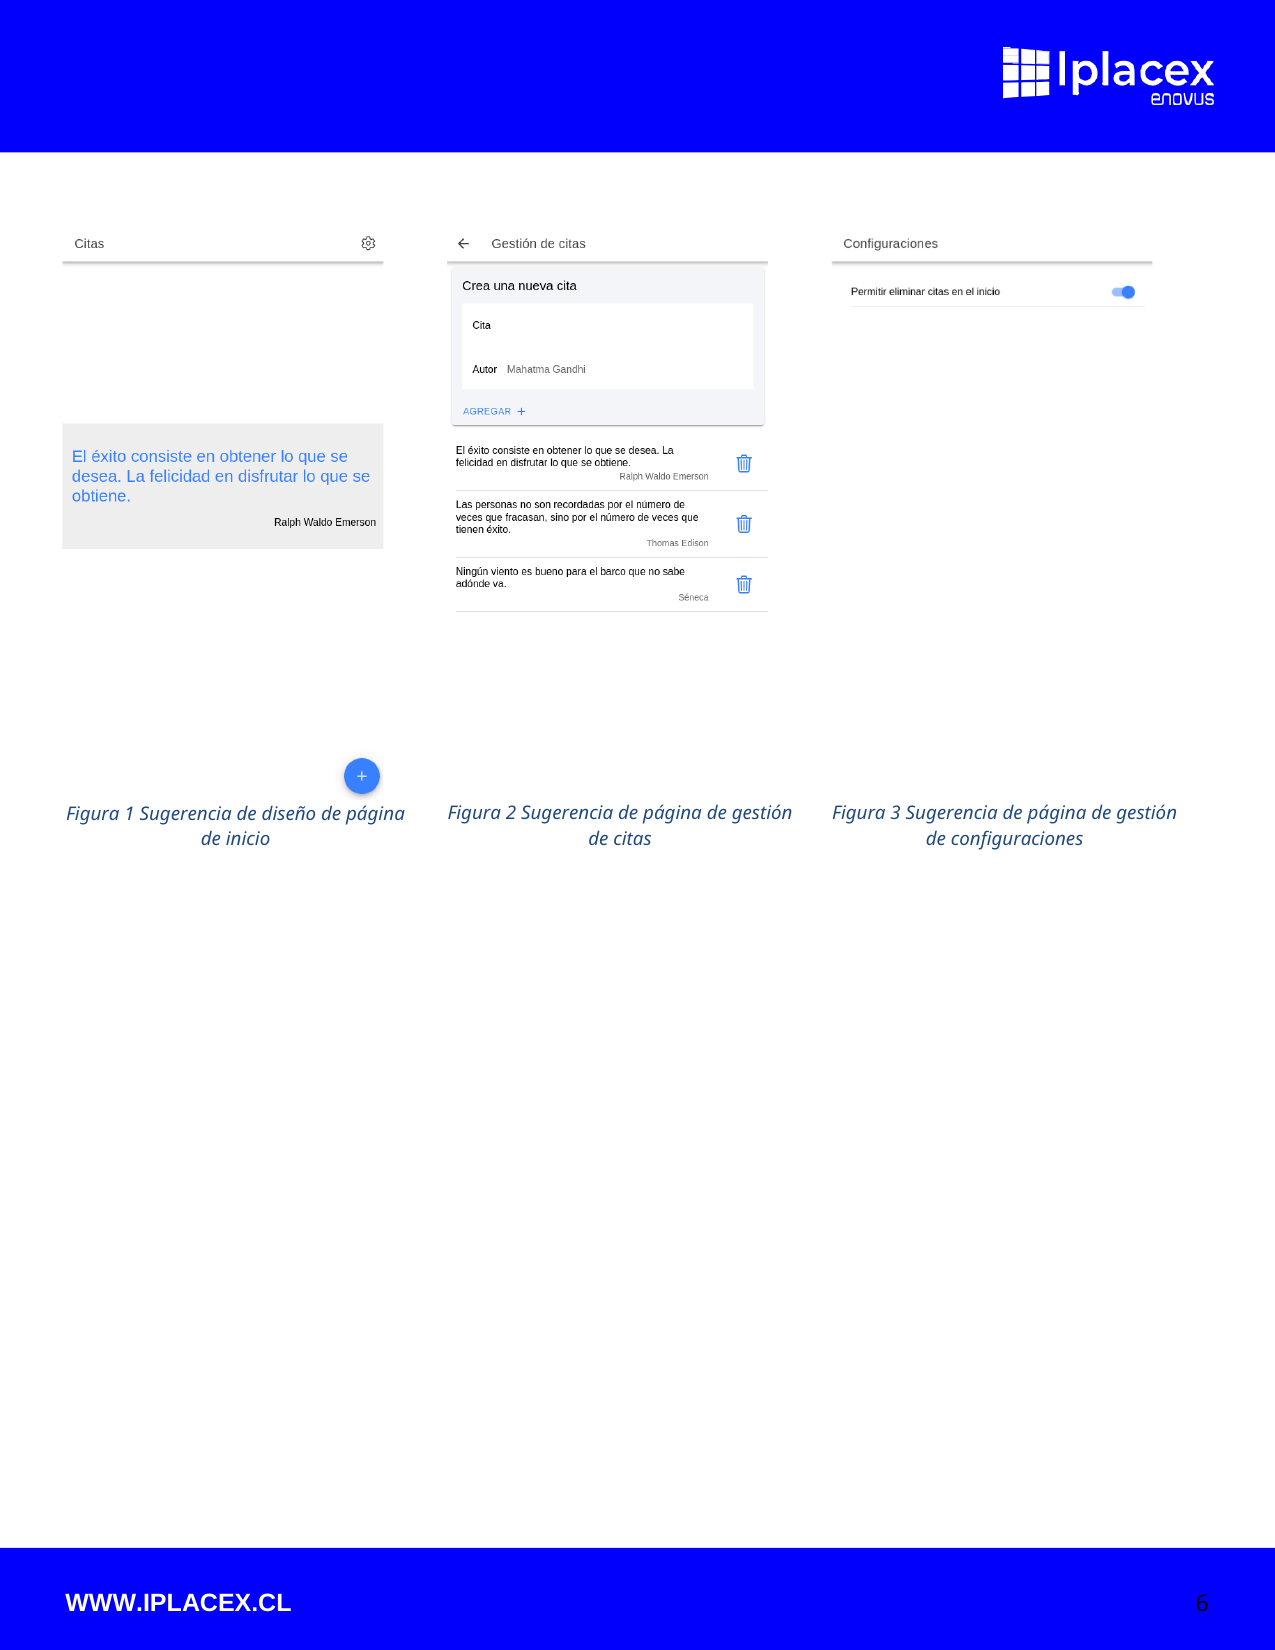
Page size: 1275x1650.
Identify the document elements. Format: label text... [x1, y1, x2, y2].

table_header Figura 3 Sugerencia de página de gestión de configuraciones [812, 226, 1197, 906]
picture [447, 226, 768, 799]
table_header Figura 1 Sugerencia de diseño de página de inicio [43, 226, 427, 906]
picture [62, 226, 384, 800]
picture [1003, 47, 1214, 105]
table_header Figura 2 Sugerencia de página de gestión de citas [428, 226, 812, 906]
picture [831, 226, 1153, 799]
